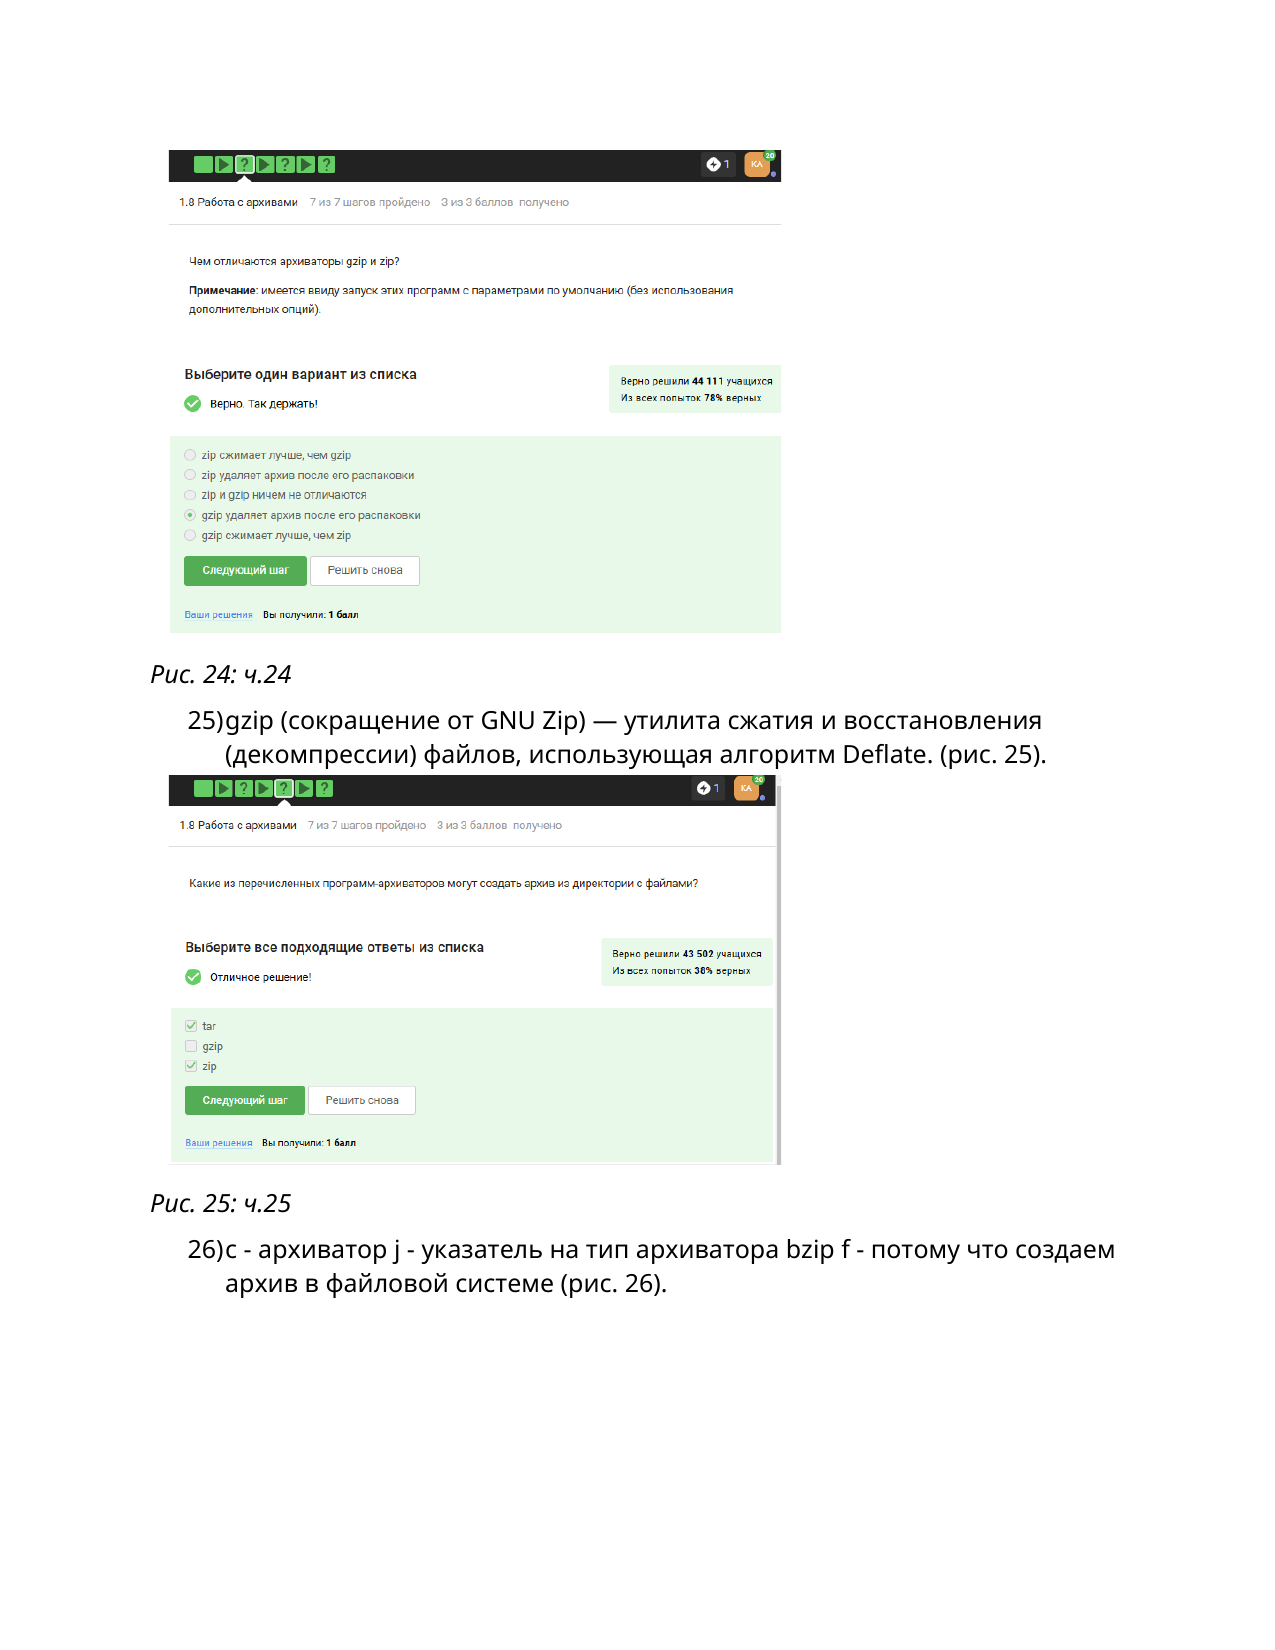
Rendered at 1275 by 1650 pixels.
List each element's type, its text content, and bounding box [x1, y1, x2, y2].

text Рис. 25: ч.25 [150, 1185, 1125, 1219]
list c - архиватор j - указатель на тип архиватора bzip f - потому что создаем архив в файловой системе (рис. 26). [187, 1232, 1125, 1300]
list gzip (сокращение от GNU Zip) — утилита сжатия и восстановления (декомпрессии) файлов, использующая алгоритм Deflate. (рис. 25). [187, 703, 1125, 771]
text Рис. 24: ч.24 [150, 656, 1125, 691]
picture [168, 150, 782, 636]
picture [168, 775, 782, 1165]
